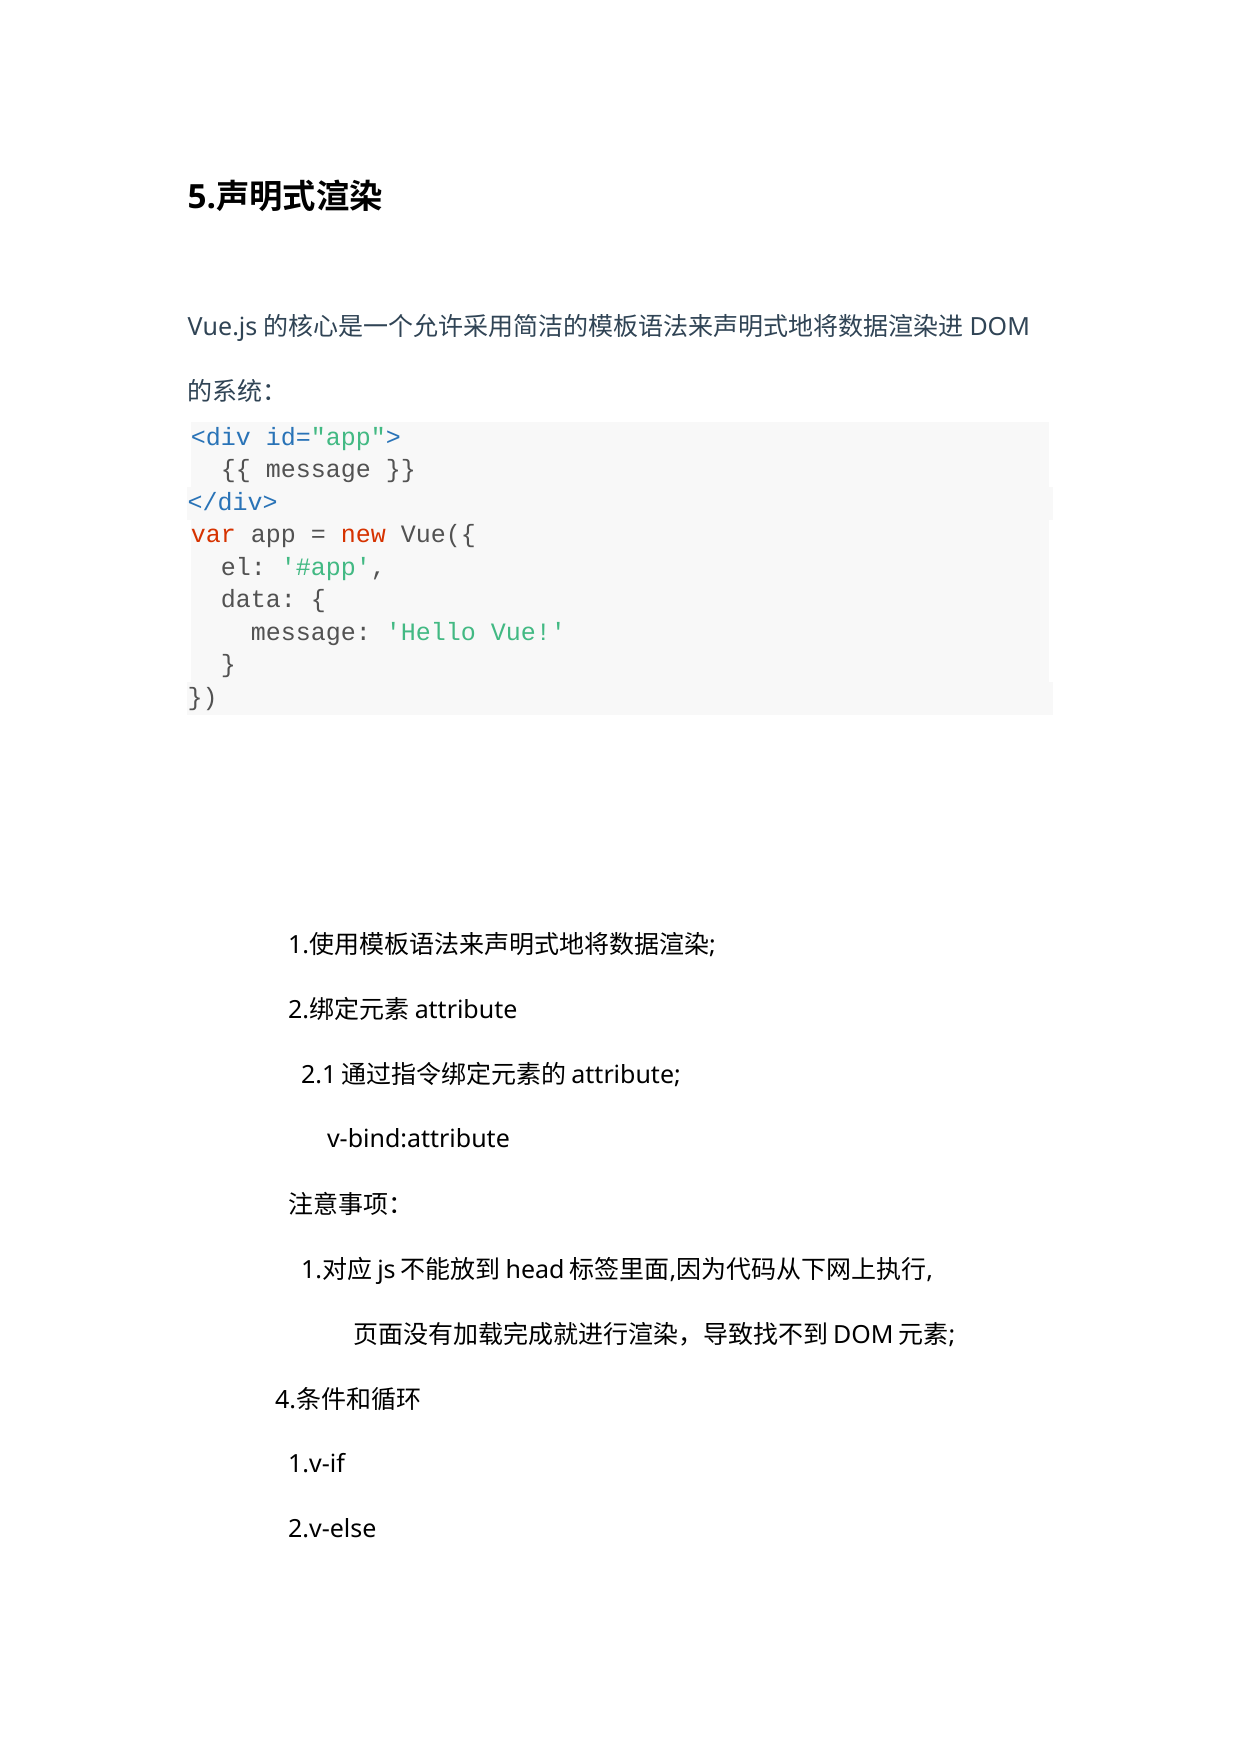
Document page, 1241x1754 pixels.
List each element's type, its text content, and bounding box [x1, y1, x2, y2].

text var app = new Vue({ [191, 520, 1049, 552]
text 4.条件和循环 [187, 1365, 1053, 1430]
text 2.绑定元素 attribute [187, 975, 1053, 1040]
text 1.对应js不能放到head标签里面,因为代码从下网上执行, [187, 1235, 1053, 1300]
subtitle 5.声明式渲染 [187, 162, 1053, 227]
text 2.v-else [187, 1495, 1053, 1560]
text } [191, 650, 1049, 682]
text data: { [191, 585, 1049, 617]
text 1.使用模板语法来声明式地将数据渲染; [187, 910, 1053, 975]
text }) [187, 682, 1053, 715]
text </div> [187, 487, 1053, 520]
text 注意事项： [187, 1170, 1053, 1235]
text 页面没有加载完成就进行渲染，导致找不到DOM元素; [187, 1300, 1053, 1365]
text 1.v-if [187, 1430, 1053, 1495]
text 2.1通过指令绑定元素的attribute; [187, 1040, 1053, 1105]
text <div id="app"> [191, 422, 1049, 455]
text v-bind:attribute [187, 1105, 1053, 1170]
text el: '#app', [191, 552, 1049, 585]
text message: 'Hello Vue!' [191, 617, 1049, 650]
text {{ message }} [191, 455, 1049, 487]
text Vue.js 的核心是一个允许采用简洁的模板语法来声明式地将数据渲染进 DOM 的系统： [187, 292, 1053, 422]
